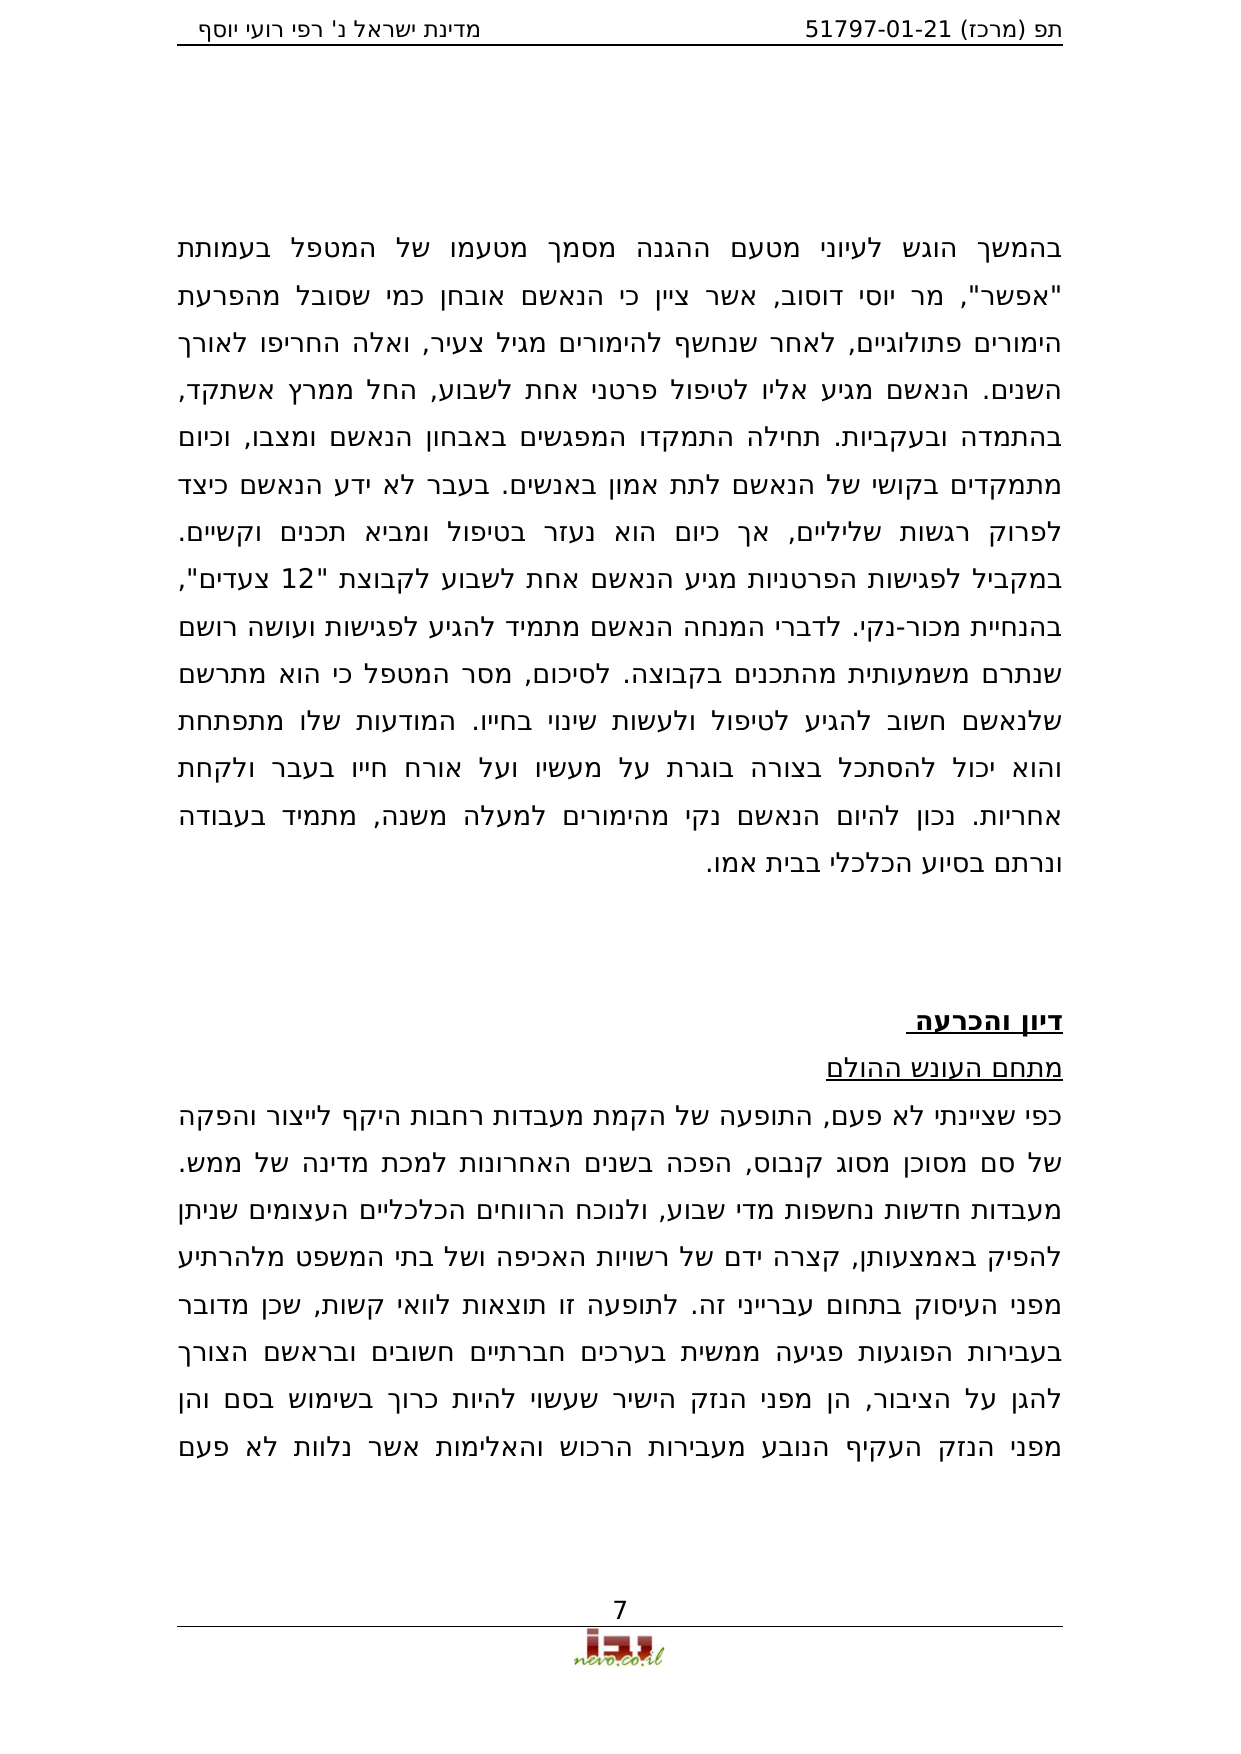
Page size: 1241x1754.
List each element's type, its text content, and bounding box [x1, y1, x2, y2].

text דיון והכרעה [177, 1005, 1063, 1037]
text מתחם העונש ההולם [177, 1052, 1063, 1084]
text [177, 1100, 1063, 1462]
text בהמשך הוגש לעיוני מטעם ההגנה מסמך מטעמו של המטפל בעמותת "אפשר", מר יוסי דוסוב, אשר ציין כי הנאשם אובחן כמי שסובל מהפרעת הימורים פתולוגיים, לאחר שנחשף להימורים מגיל צעיר, ואלה החריפו לאורך השנים. הנאשם מגיע אליו לטיפול פרטני אחת לשבוע, החל ממרץ אשתקד, בהתמדה ובעקביות. תחילה התמקדו המפגשים באבחון הנאשם ומצבו, וכיום מתמקדים בקושי של הנאשם לתת אמון באנשים. בעבר לא ידע הנאשם כיצד לפרוק רגשות שליליים, אך כיום הוא נעזר בטיפול ומביא תכנים וקשיים. במקביל לפגישות הפרטניות מגיע הנאשם אחת לשבוע לקבוצת "12 צעדים", בהנחיית מכור-נקי. לדברי המנחה הנאשם מתמיד להגיע לפגישות ועושה רושם שנתרם משמעותית מהתכנים בקבוצה. לסיכום, מסר המטפל כי הוא מתרשם שלנאשם חשוב להגיע לטיפול ולעשות שינוי בחייו. המודעות שלו מתפתחת והוא יכול להסתכל בצורה בוגרת על מעשיו ועל אורח חייו בעבר ולקחת אחריות. נכון להיום הנאשם נקי מהימורים למעלה משנה, מתמיד בעבודה ונרתם בסיוע הכלכלי בבית אמו. [177, 232, 1063, 879]
picture [574, 1628, 666, 1667]
